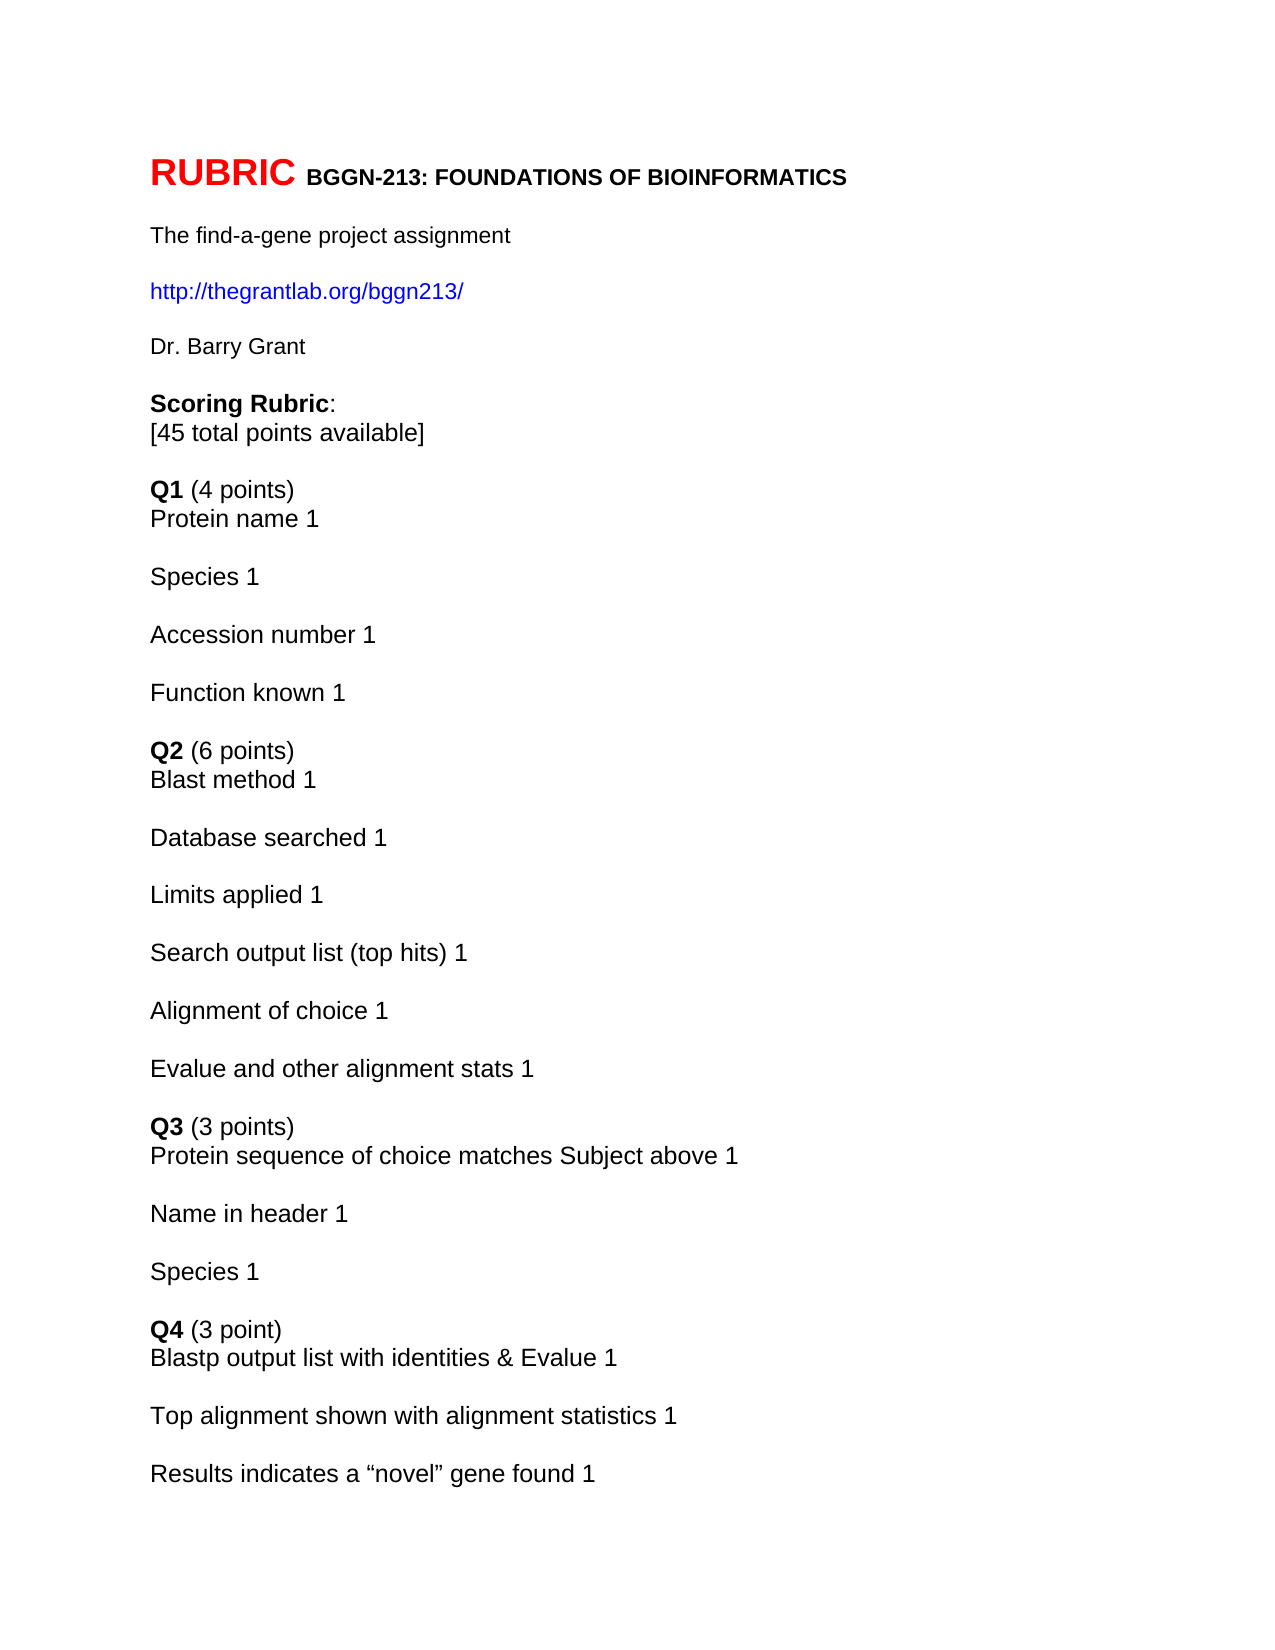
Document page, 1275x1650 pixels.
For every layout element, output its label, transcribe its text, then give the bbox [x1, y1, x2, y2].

text Q1 (4 points) Protein name 1 [150, 476, 1125, 533]
text Database searched 1 [150, 823, 1125, 851]
text Name in header 1 [150, 1199, 1125, 1228]
text http://thegrantlab.org/bggn213/ [150, 278, 1125, 304]
text Top alignment shown with alignment statistics 1 [150, 1401, 1125, 1430]
text Dr. Barry Grant [150, 333, 1125, 360]
text Q3 (3 points) Protein sequence of choice matches Subject above 1 [150, 1112, 1125, 1170]
text Function known 1 [150, 678, 1125, 707]
text Q4 (3 point) Blastp output list with identities & Evalue 1 [150, 1315, 1125, 1372]
text Limits applied 1 [150, 881, 1125, 909]
text Search output list (top hits) 1 [150, 938, 1125, 967]
text Scoring Rubric: [45 total points available] [150, 389, 1125, 446]
text Results indicates a “novel” gene found 1 [150, 1459, 1125, 1488]
text Accession number 1 [150, 620, 1125, 649]
text RUBRIC BGGN-213: FOUNDATIONS OF BIOINFORMATICS [150, 150, 1125, 193]
text Species 1 [150, 1257, 1125, 1286]
text Species 1 [150, 562, 1125, 591]
text Evalue and other alignment stats 1 [150, 1054, 1125, 1083]
text The find-a-gene project assignment [150, 222, 1125, 249]
text Q2 (6 points) Blast method 1 [150, 736, 1125, 793]
text Alignment of choice 1 [150, 996, 1125, 1025]
